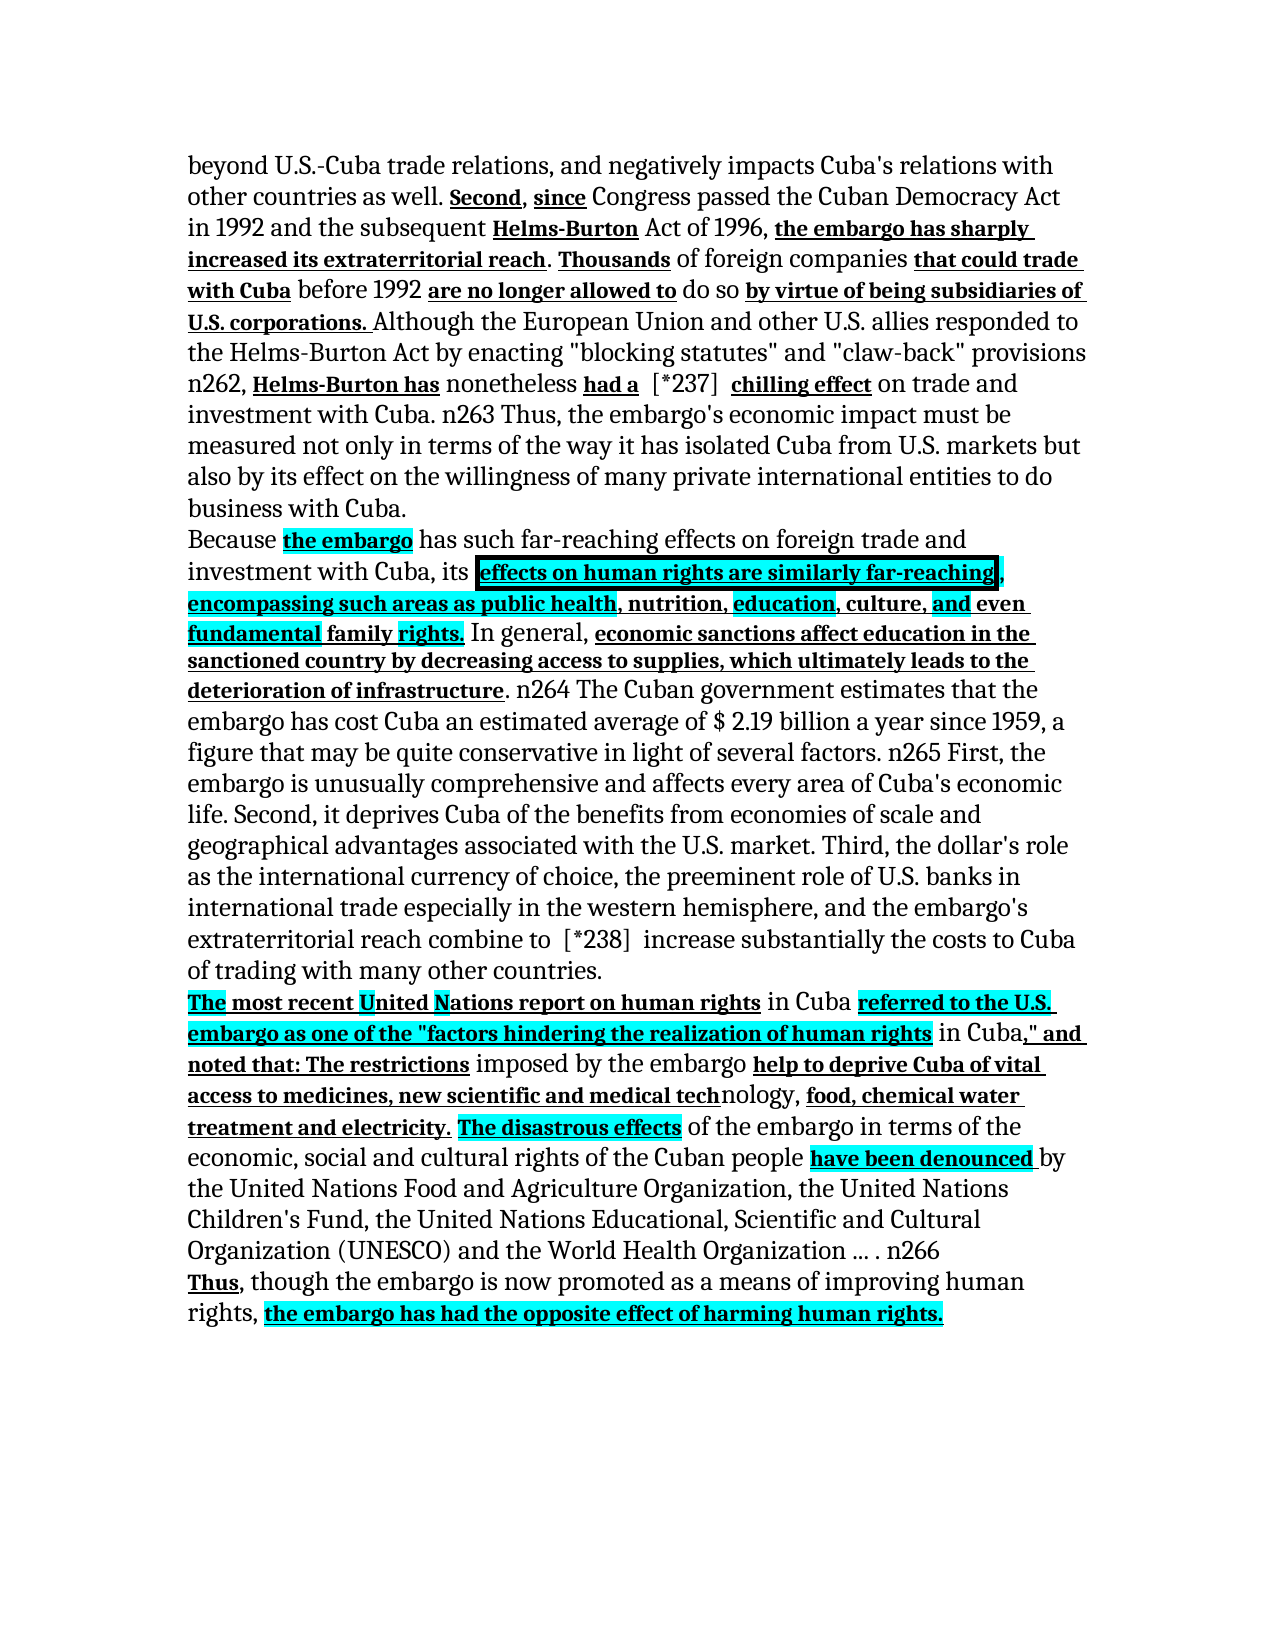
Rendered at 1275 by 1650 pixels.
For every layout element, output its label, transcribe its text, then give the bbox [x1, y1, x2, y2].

text The most recent United Nations report on human rights in Cuba referred to the U.S. embargo as one of the "factors hindering the realization of human rights in Cuba," and noted that: The restrictions imposed by the embargo help to deprive Cuba of vital access to medicines, new scientific and medical technology, food, chemical water treatment and electricity. The disastrous effects of the embargo in terms of the economic, social and cultural rights of the Cuban people have been denounced by the United Nations Food and Agriculture Organization, the United Nations Children's Fund, the United Nations Educational, Scientific and Cultural Organization (UNESCO) and the World Health Organization ... . n266 [187, 986, 1087, 1266]
text Thus, though the embargo is now promoted as a means of improving human rights, the embargo has had the opposite effect of harming human rights. [187, 1266, 1087, 1328]
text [187, 150, 1087, 524]
text Because the embargo has such far-reaching effects on foreign trade and investment with Cuba, its effects on human rights are similarly far-reaching, encompassing such areas as public health, nutrition, education, culture, and even fundamental family rights. In general, economic sanctions affect education in the sanctioned country by decreasing access to supplies, which ultimately leads to the deterioration of infrastructure. n264 The Cuban government estimates that the embargo has cost Cuba an estimated average of $ 2.19 billion a year since 1959, a figure that may be quite conservative in light of several factors. n265 First, the embargo is unusually comprehensive and affects every area of Cuba's economic life. Second, it deprives Cuba of the benefits from economies of scale and geographical advantages associated with the U.S. market. Third, the dollar's role as the international currency of choice, the preeminent role of U.S. banks in international trade especially in the western hemisphere, and the embargo's extraterritorial reach combine to [*238] increase substantially the costs to Cuba of trading with many other countries. [187, 524, 1087, 986]
